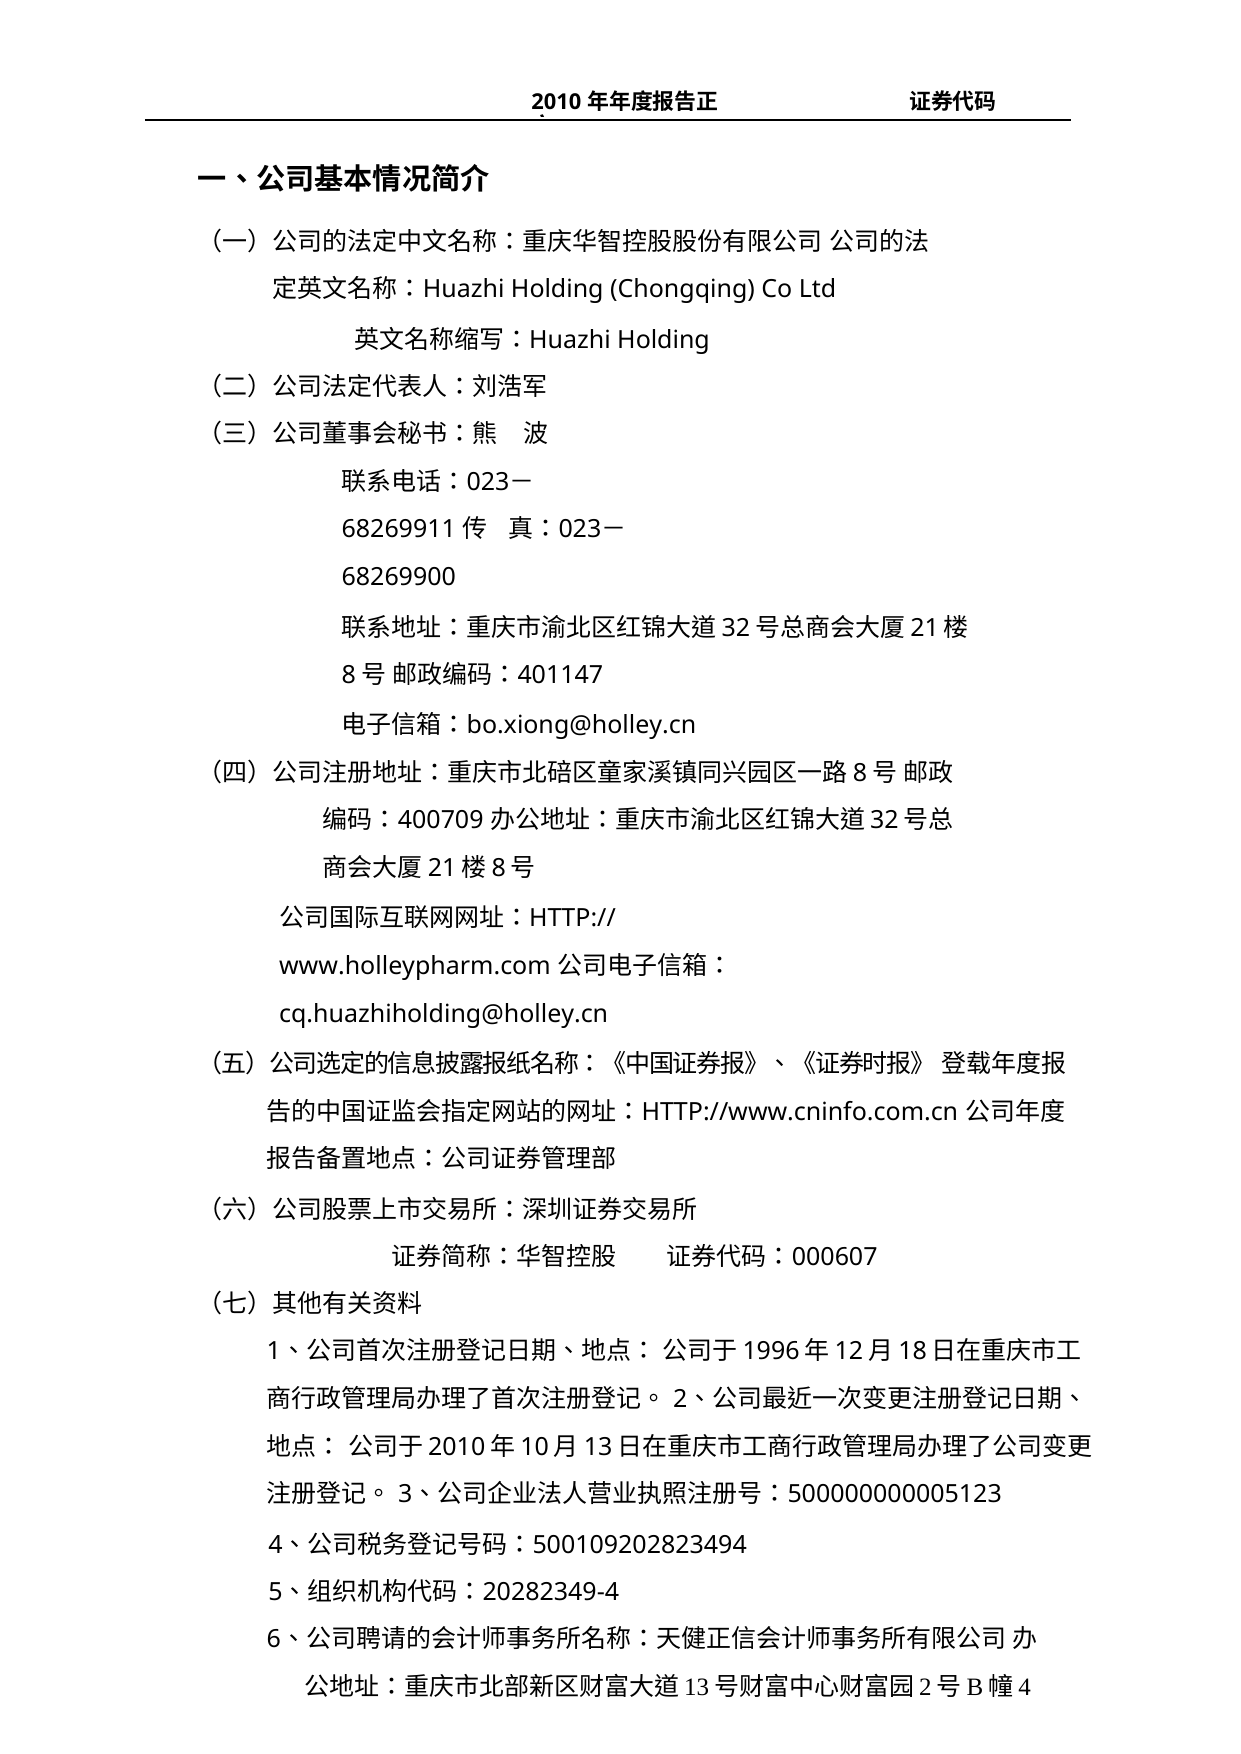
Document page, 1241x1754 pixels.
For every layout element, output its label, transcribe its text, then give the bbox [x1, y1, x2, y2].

text 5、组织机构代码：20282349-4 [268, 1574, 937, 1608]
text （七）其他有关资料 [198, 1286, 937, 1320]
text （五）公司选定的信息披露报纸名称：《中国证券报》、《证券时报》 登载年度报告的中国证监会指定网站的网址：HTTP://www.cninfo.com.cn 公司年度报告备置地点：公司证券管理部 [198, 1046, 1068, 1175]
text 联系电话：023－68269911 传 真：023－68269900 [341, 463, 629, 593]
text 英文名称缩写：Huazhi Holding [354, 322, 937, 356]
text （二）公司法定代表人：刘浩军 [198, 369, 937, 403]
text 电子信箱：bo.xiong@holley.cn [341, 707, 937, 741]
text 1、公司首次注册登记日期、地点： 公司于1996年12月18日在重庆市工商行政管理局办理了首次注册登记。 2、公司最近一次变更注册登记日期、地点： 公司于2010年10月13日在重庆市工商行政管理局办理了公司变更注册登记。 3、公司企业法人营业执照注册号：500000000005123 [266, 1333, 1093, 1510]
text （四）公司注册地址：重庆市北碚区童家溪镇同兴园区一路8号 邮政编码：400709 办公地址：重庆市渝北区红锦大道32号总商会大厦21楼8号 [198, 754, 962, 883]
text 一、公司基本情况简介 [198, 158, 937, 198]
text 证券简称：华智控股 证券代码：000607 [391, 1238, 937, 1273]
text （六）公司股票上市交易所：深圳证券交易所 [198, 1191, 937, 1226]
subtitle （一）公司的法定中文名称：重庆华智控股股份有限公司 公司的法定英文名称：Huazhi Holding (Chongqing) Co Ltd [198, 223, 937, 305]
text 联系地址：重庆市渝北区红锦大道32号总商会大厦21楼8号 邮政编码：401147 [341, 609, 981, 691]
text 公司国际互联网网址：HTTP://www.holleypharm.com 公司电子信箱：cq.huazhiholding@holley.cn [279, 900, 856, 1029]
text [266, 1621, 1048, 1702]
text （三）公司董事会秘书：熊 波 [198, 416, 937, 450]
text 4、公司税务登记号码：500109202823494 [268, 1527, 937, 1561]
